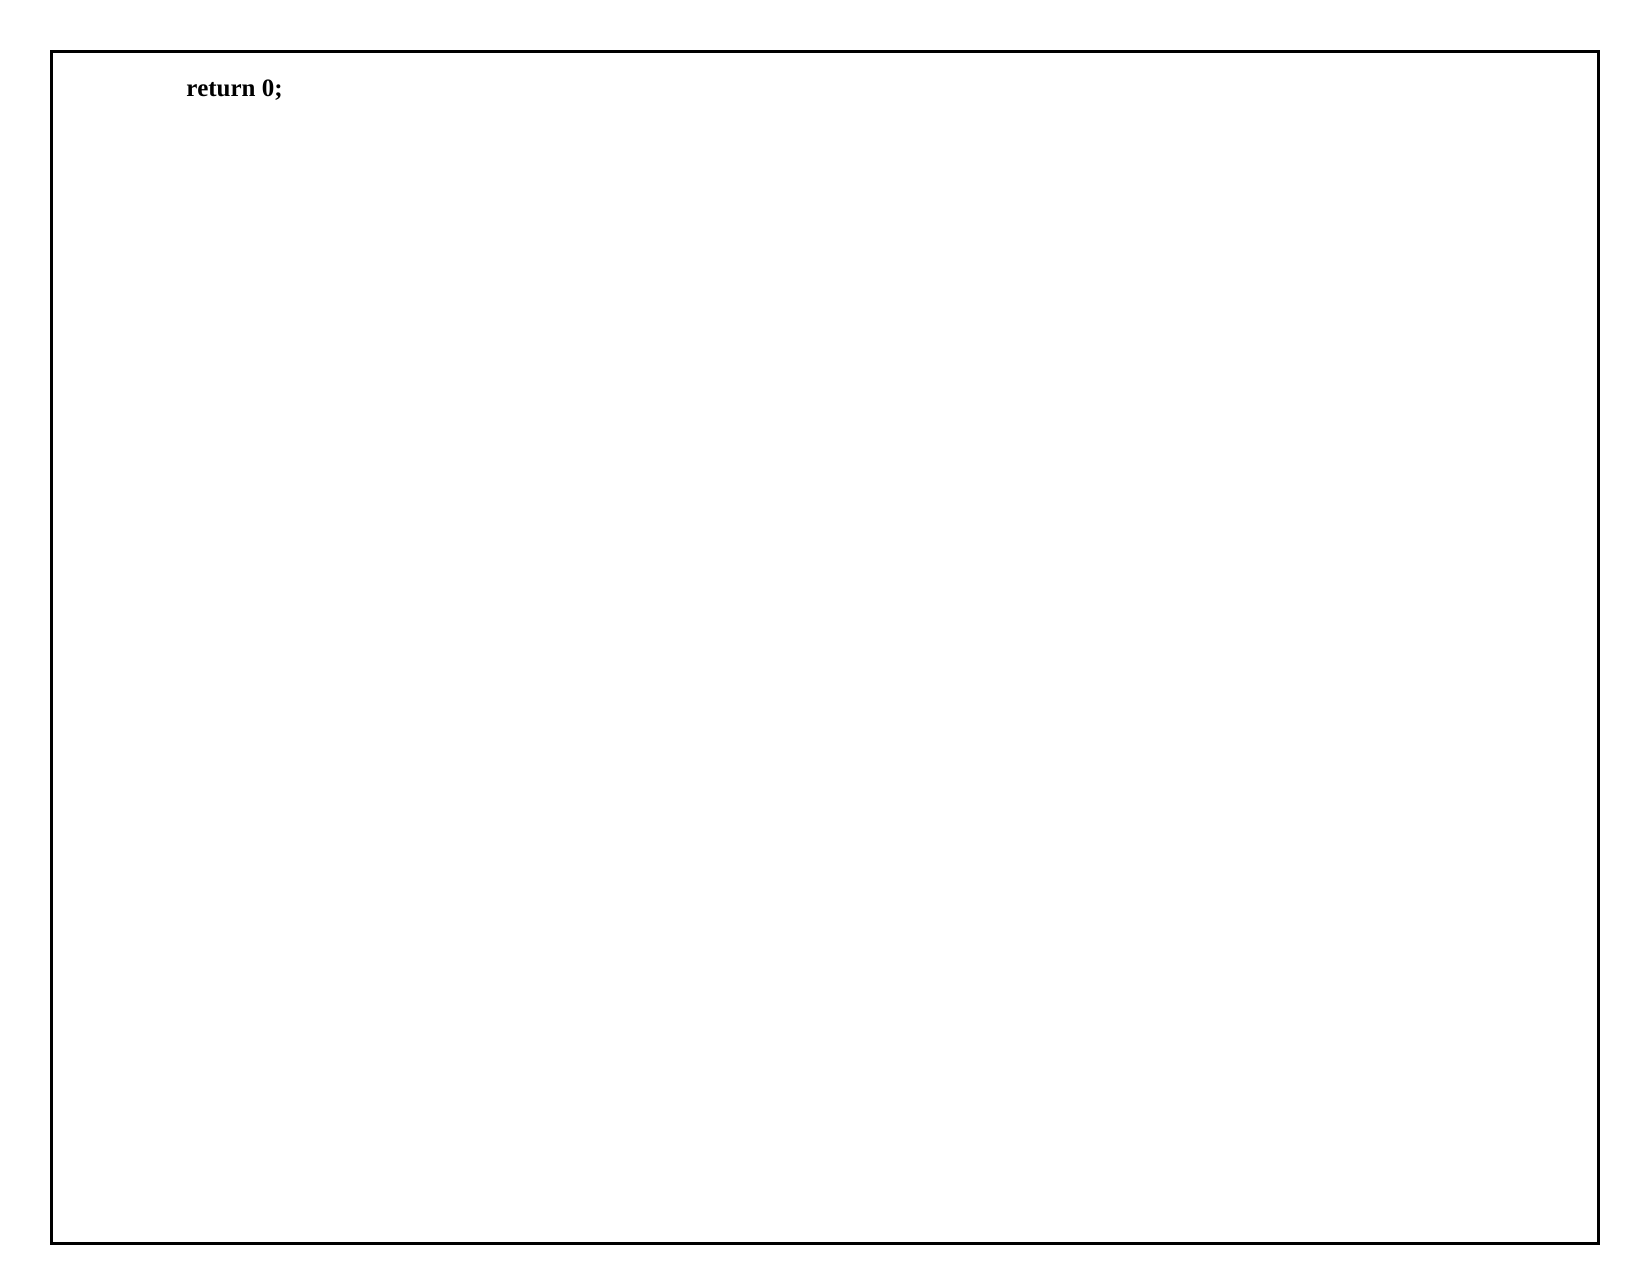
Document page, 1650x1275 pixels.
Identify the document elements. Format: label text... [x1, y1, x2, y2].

text return 0; [148, 73, 1539, 102]
